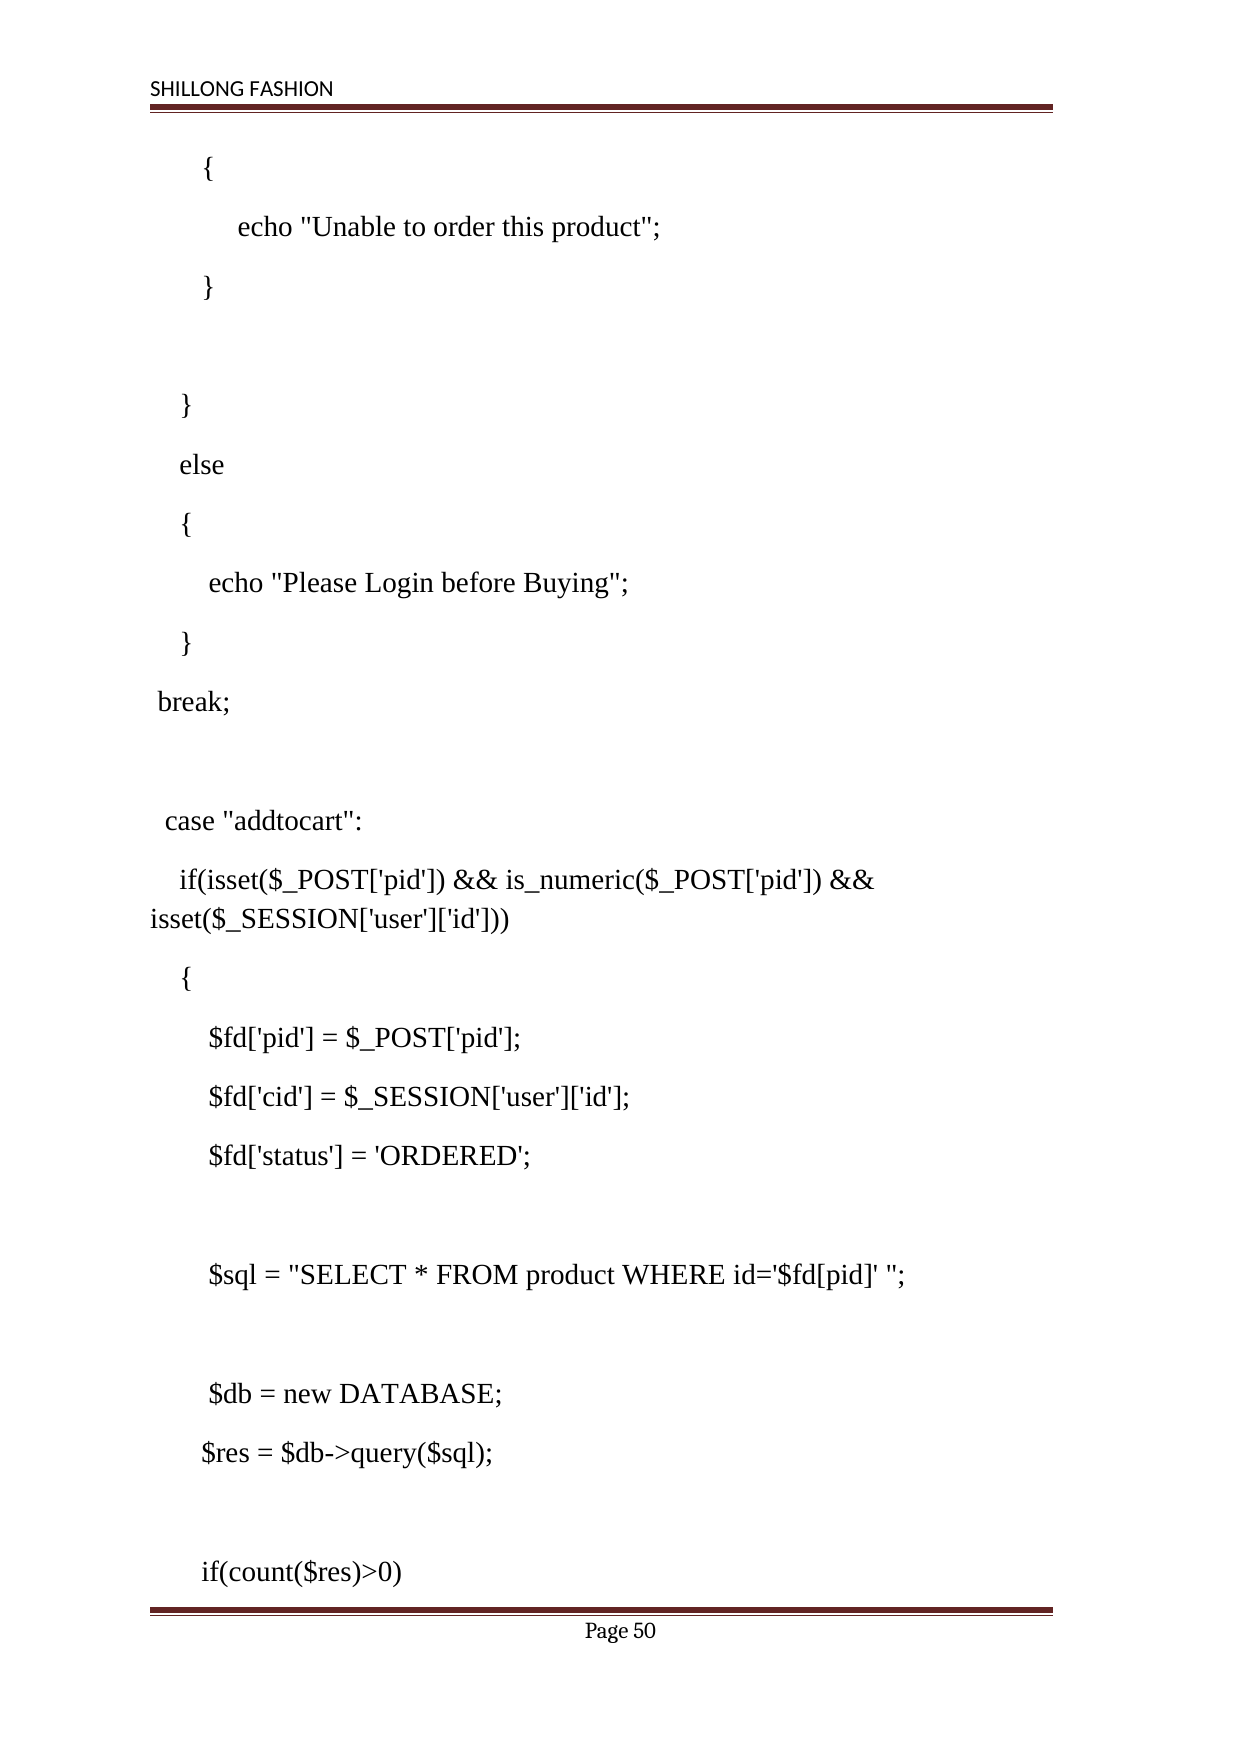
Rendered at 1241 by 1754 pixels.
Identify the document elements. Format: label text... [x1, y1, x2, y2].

text break; [150, 684, 1053, 718]
text echo "Please Login before Buying"; [150, 566, 1053, 599]
text $fd['status'] = 'ORDERED'; [150, 1138, 1053, 1172]
text } [150, 269, 1053, 302]
text } [150, 625, 1053, 658]
text } [150, 387, 1053, 421]
text { [150, 506, 1053, 540]
text $res = $db->query($sql); [150, 1435, 1053, 1469]
text echo "Unable to order this product"; [150, 209, 1053, 243]
text else [150, 447, 1053, 480]
text $sql = "SELECT * FROM product WHERE id='$fd[pid]' "; [150, 1257, 1053, 1291]
text { [150, 960, 1053, 994]
text if(count($res)>0) [150, 1554, 1053, 1588]
text $db = new DATABASE; [150, 1376, 1053, 1409]
text $fd['cid'] = $_SESSION['user']['id']; [150, 1079, 1053, 1113]
text { [150, 150, 1053, 183]
text $fd['pid'] = $_POST['pid']; [150, 1020, 1053, 1053]
text if(isset($_POST['pid']) && is_numeric($_POST['pid']) && isset($_SESSION['user']['id'])) [150, 862, 1053, 934]
text case "addtocart": [150, 803, 1053, 837]
